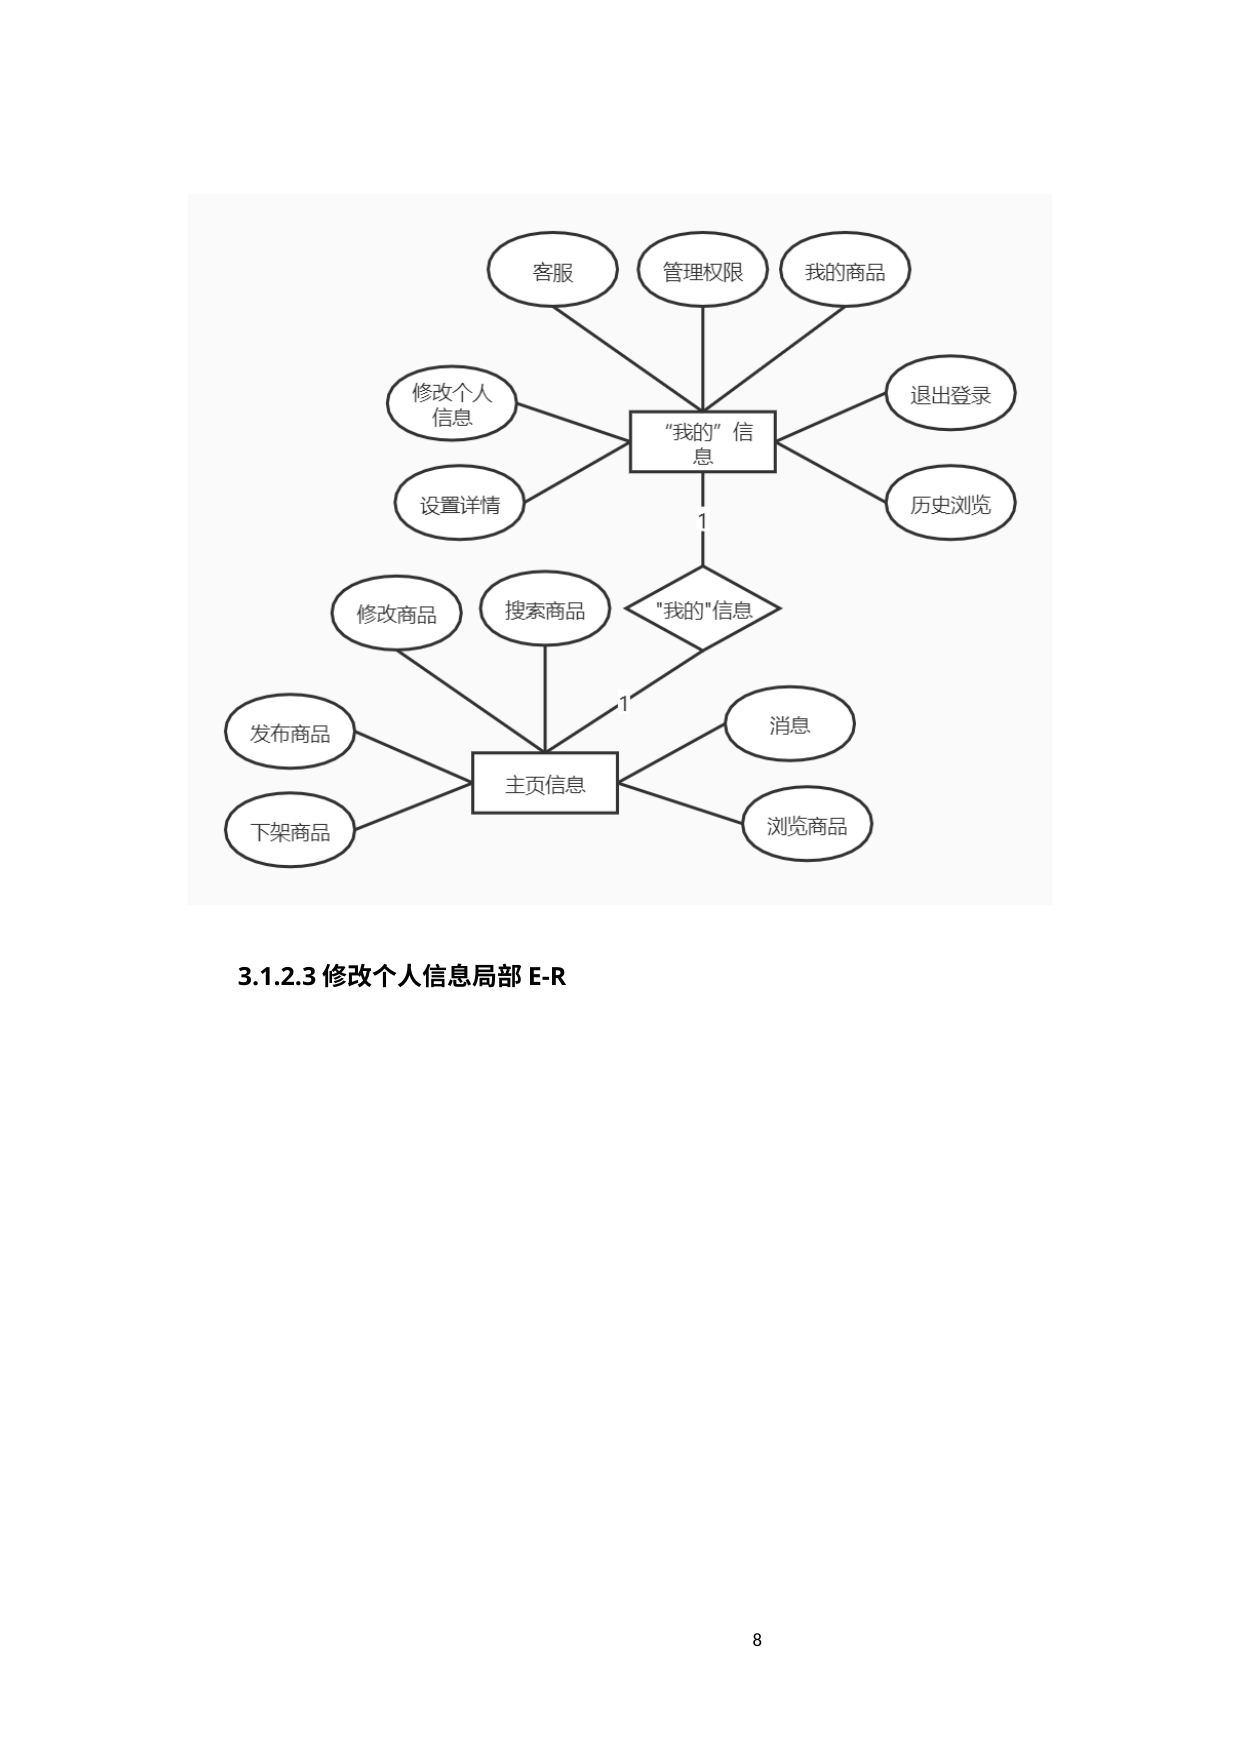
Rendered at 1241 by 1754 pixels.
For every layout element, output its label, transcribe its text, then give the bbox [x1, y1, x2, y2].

text 3.1.2.3 修改个人信息局部E-R [187, 942, 1053, 1007]
picture [187, 194, 1053, 905]
